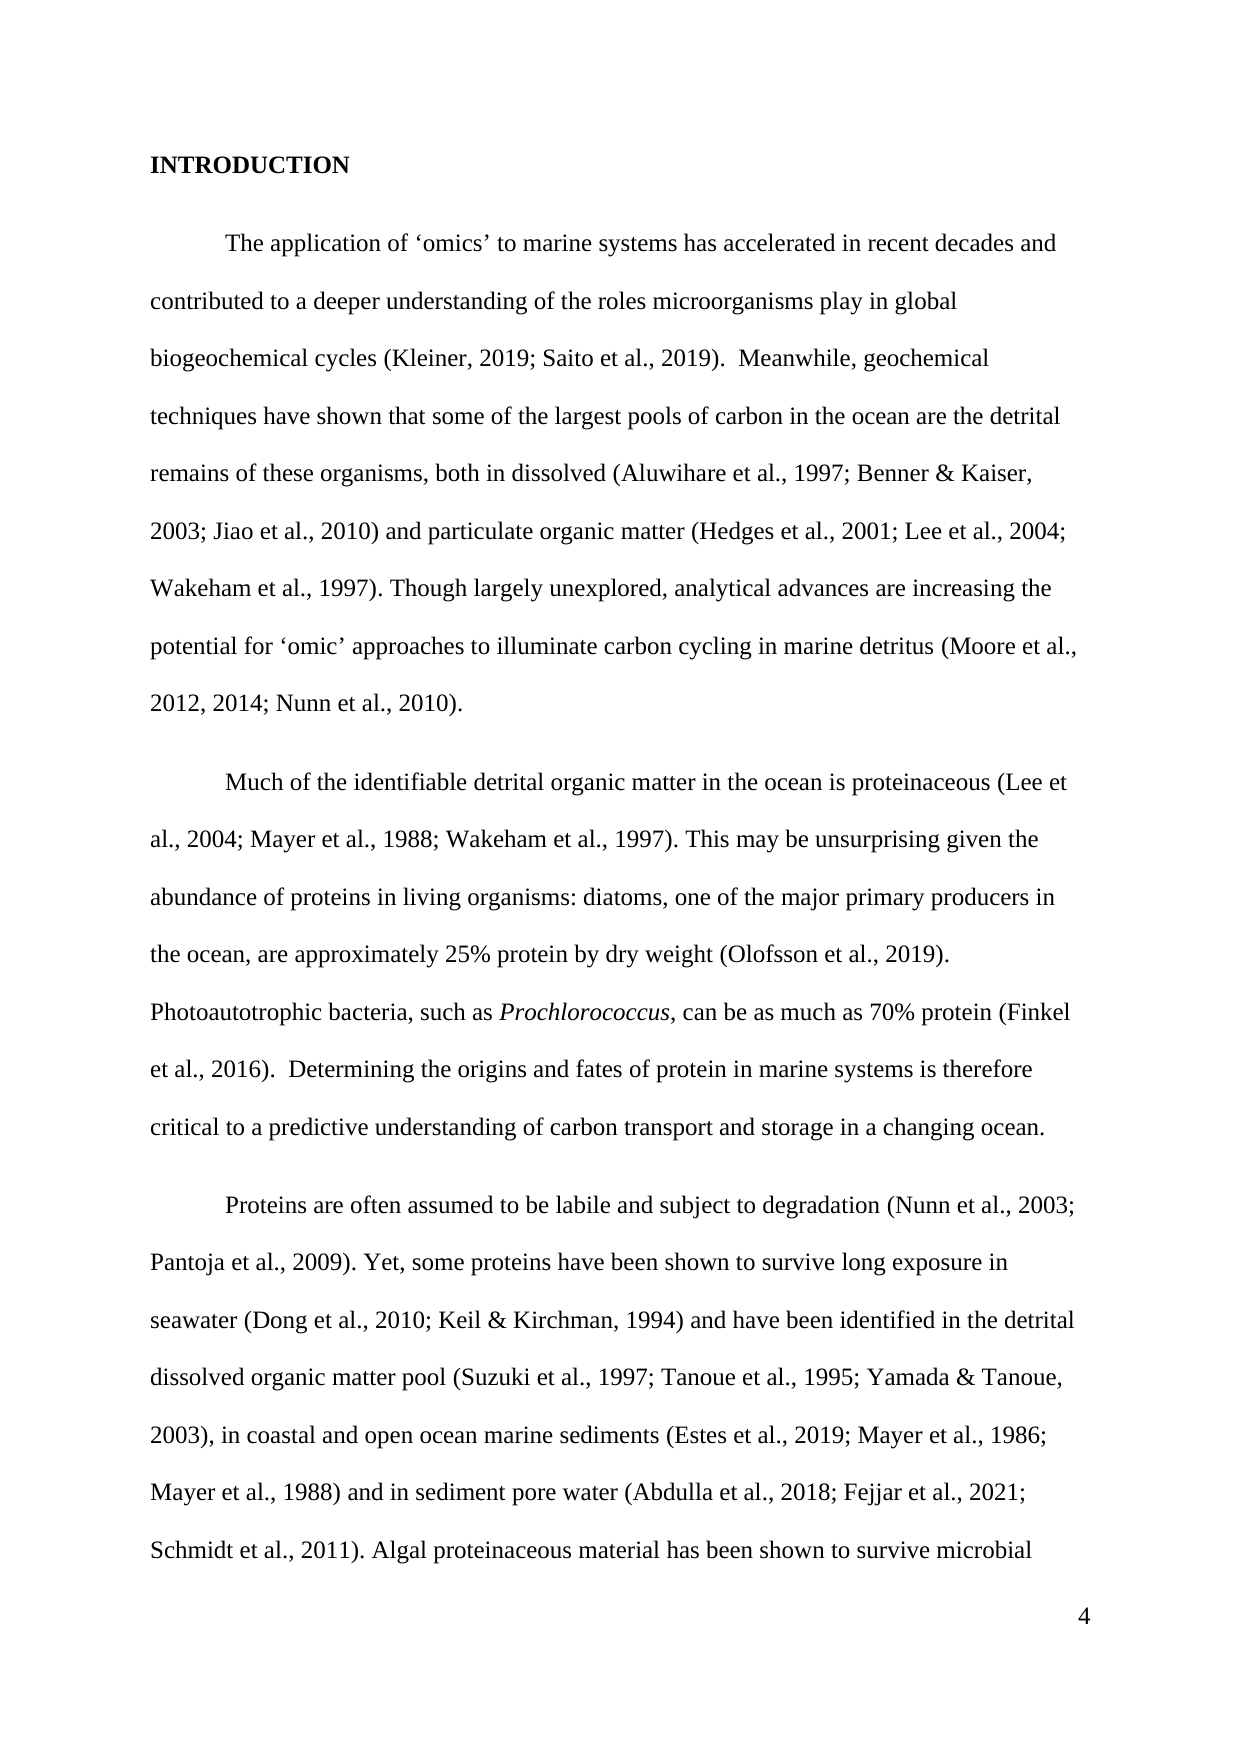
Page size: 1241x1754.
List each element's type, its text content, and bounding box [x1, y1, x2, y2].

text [150, 1190, 1090, 1564]
text Much of the identifiable detrital organic matter in the ocean is proteinaceous (Lee et al., 2004; Mayer et al., 1988; Wakeham et al., 1997). This may be unsurprising given the abundance of proteins in living organisms: diatoms, one of the major primary producers in the ocean, are approximately 25% protein by dry weight (Olofsson et al., 2019). Photoautotrophic bacteria, such as Prochlorococcus, can be as much as 70% protein (Finkel et al., 2016). Determining the origins and fates of protein in marine systems is therefore critical to a predictive understanding of carbon transport and storage in a changing ocean. [150, 767, 1090, 1140]
text The application of ‘omics’ to marine systems has accelerated in recent decades and contributed to a deeper understanding of the roles microorganisms play in global biogeochemical cycles (Kleiner, 2019; Saito et al., 2019). Meanwhile, geochemical techniques have shown that some of the largest pools of carbon in the ocean are the detrital remains of these organisms, both in dissolved (Aluwihare et al., 1997; Benner & Kaiser, 2003; Jiao et al., 2010) and particulate organic matter (Hedges et al., 2001; Lee et al., 2004; Wakeham et al., 1997). Though largely unexplored, analytical advances are increasing the potential for ‘omic’ approaches to illuminate carbon cycling in marine detritus (Moore et al., 2012, 2014; Nunn et al., 2010). [150, 228, 1090, 717]
subtitle INTRODUCTION [150, 150, 1090, 179]
